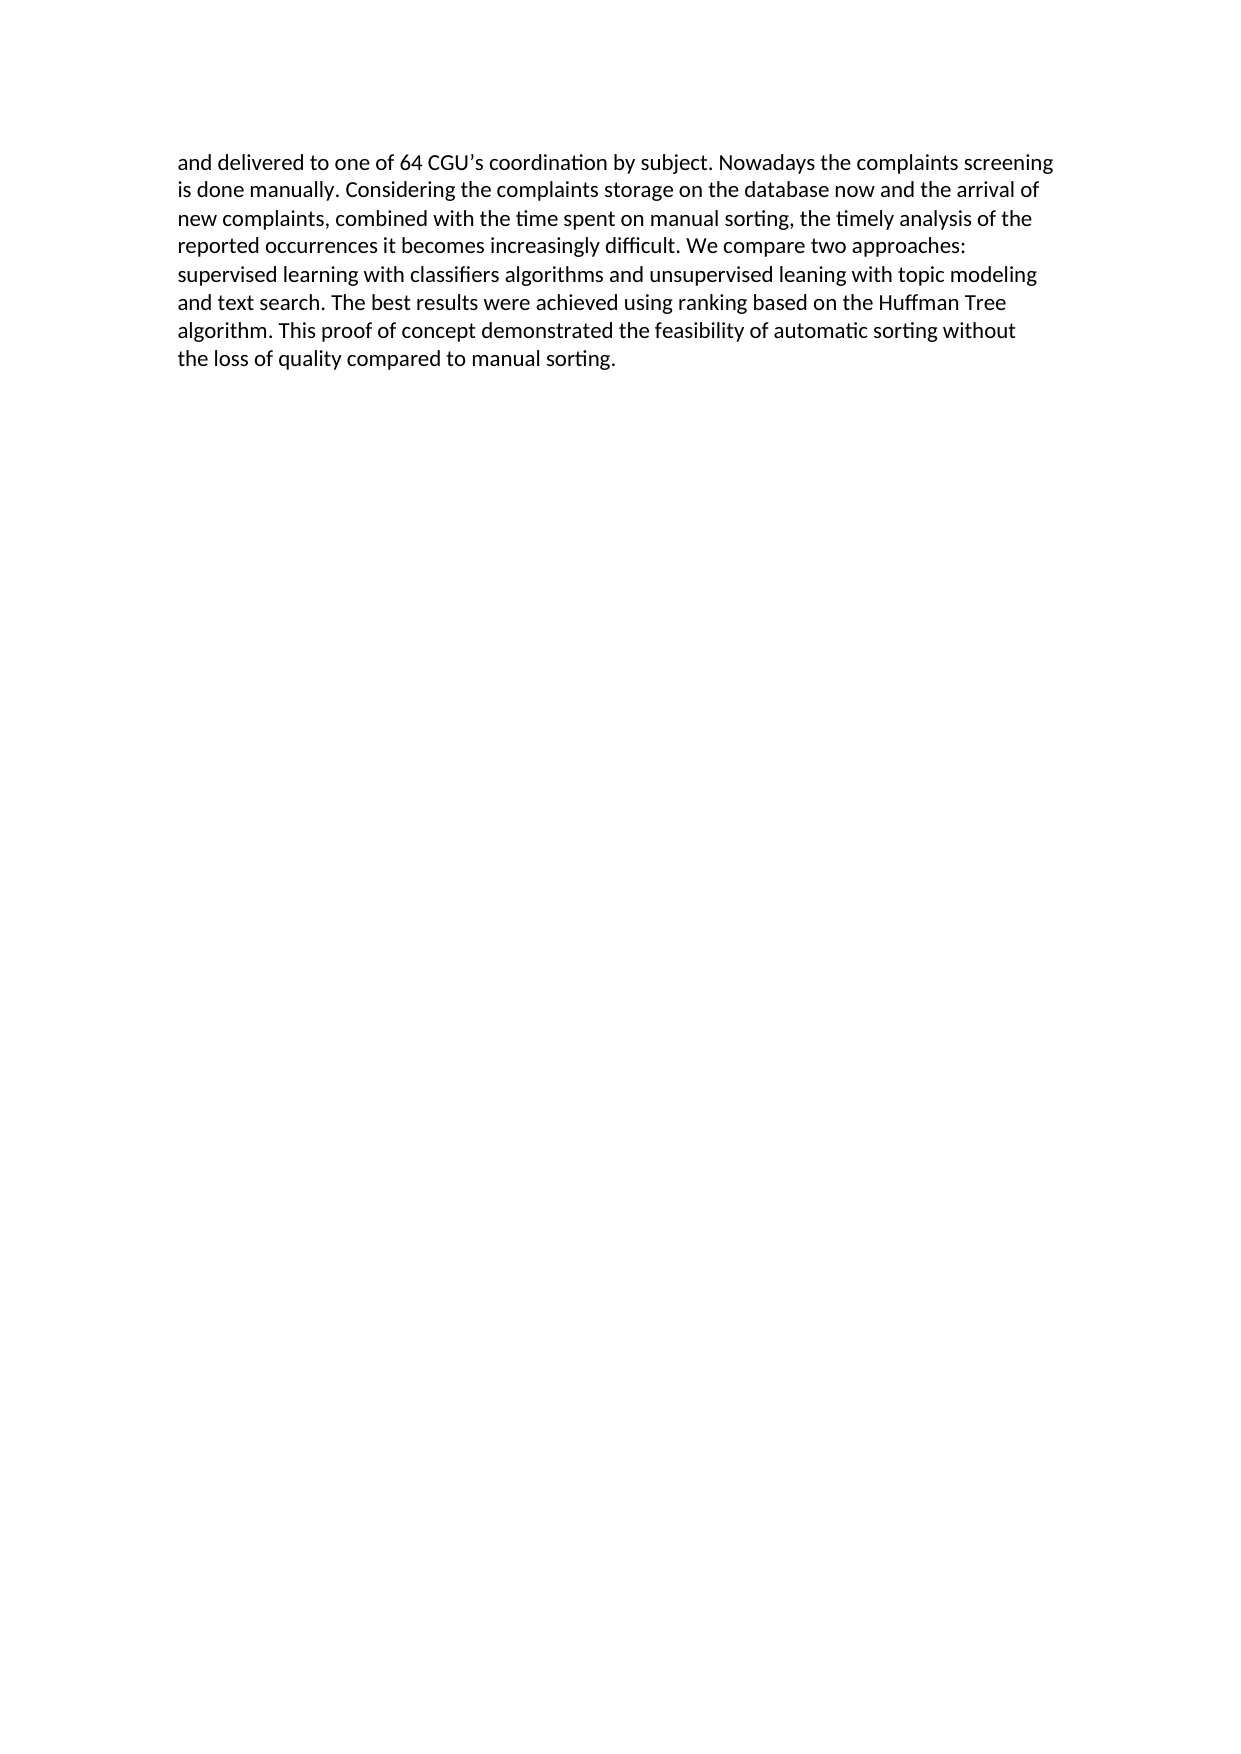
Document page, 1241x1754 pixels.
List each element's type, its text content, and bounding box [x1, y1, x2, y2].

text and delivered to one of 64 CGU’s coordination by subject. Nowadays the complaints screening is done manually. Considering the complaints storage on the database now and the arrival of new complaints, combined with the time spent on manual sorting, the timely analysis of the reported occurrences it becomes increasingly difficult. We compare two approaches: supervised learning with classifiers algorithms and unsupervised leaning with topic modeling and text search. The best results were achieved using ranking based on the Huffman Tree algorithm. This proof of concept demonstrated the feasibility of automatic sorting without [177, 148, 1063, 344]
text the loss of quality compared to manual sorting. [177, 344, 1063, 372]
